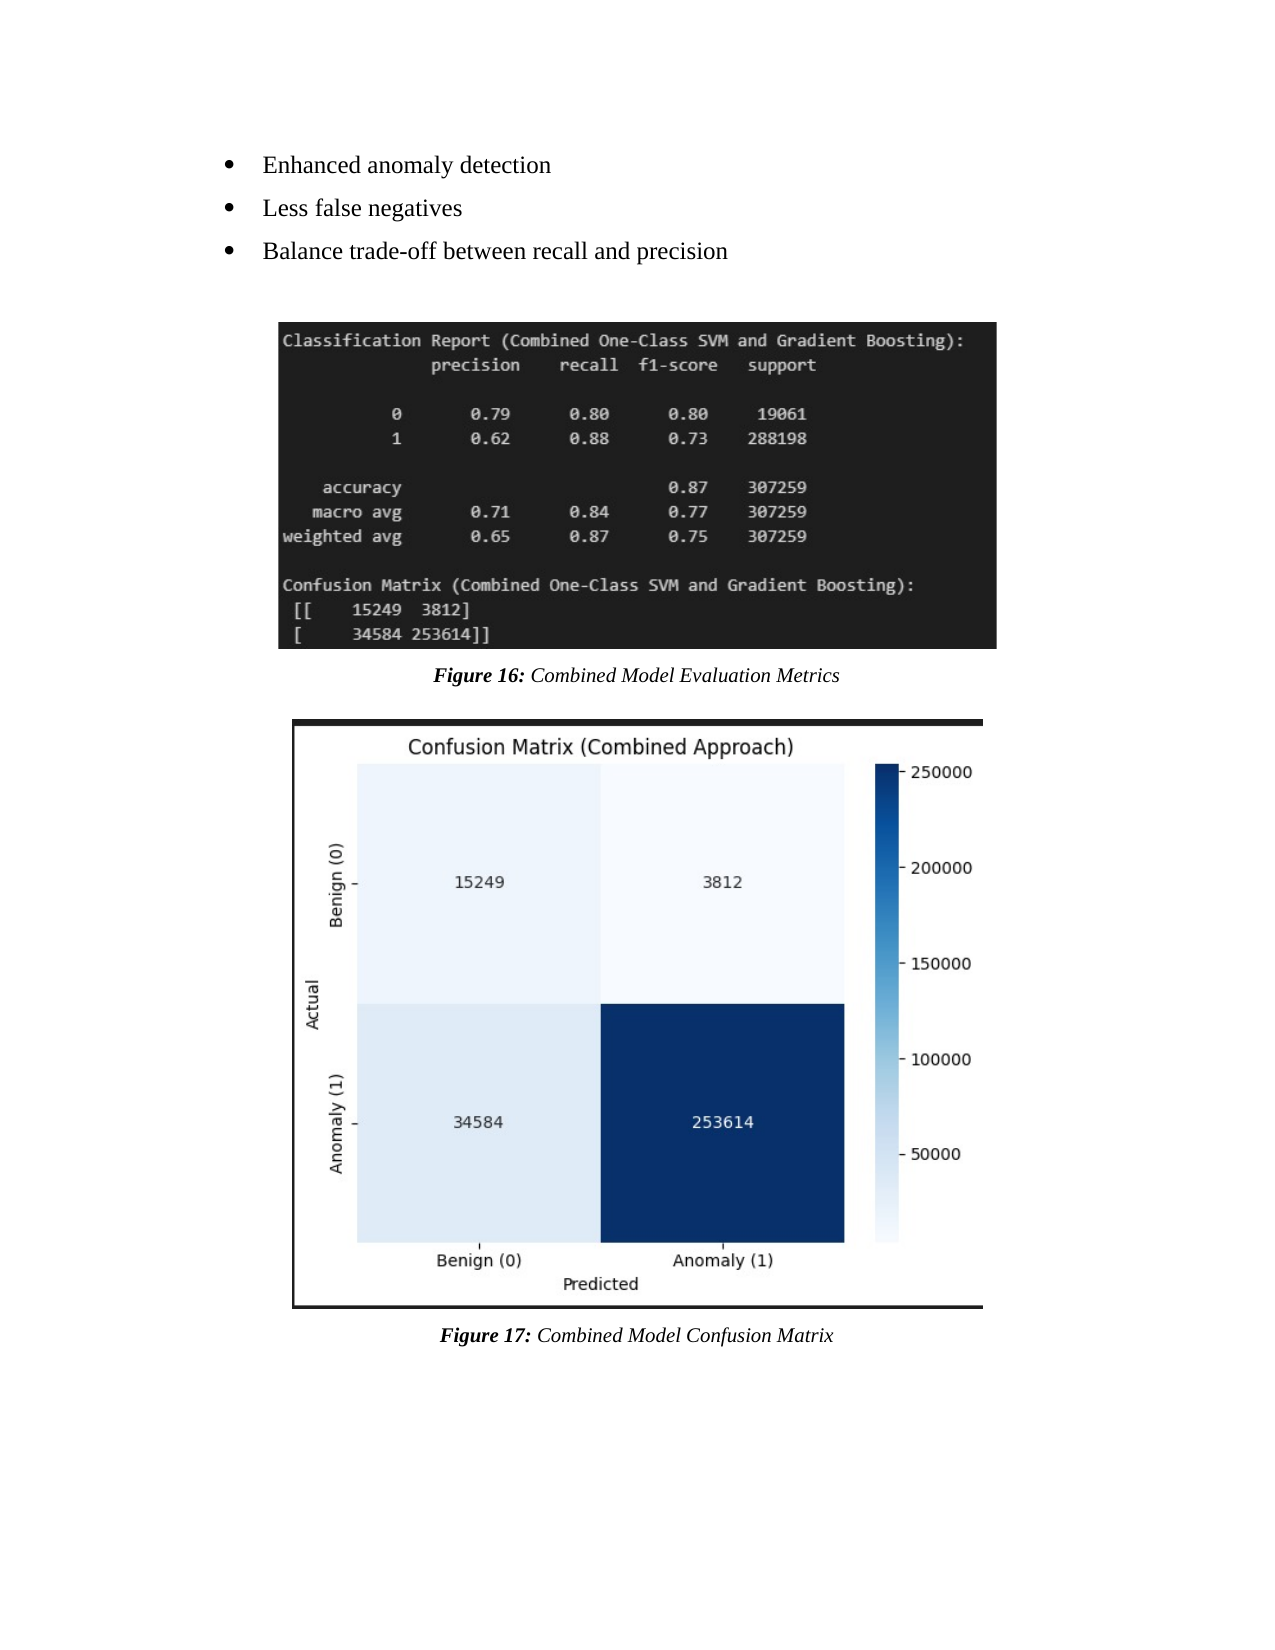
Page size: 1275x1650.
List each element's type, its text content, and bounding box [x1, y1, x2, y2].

list Less false negatives [225, 193, 1087, 222]
list Enhanced anomaly detection [225, 150, 1087, 179]
picture [278, 322, 997, 649]
list Balance trade-off between recall and precision [225, 236, 1087, 265]
text Figure 17: Combined Model Confusion Matrix [187, 1323, 1087, 1347]
picture [292, 719, 983, 1309]
text Figure 16: Combined Model Evaluation Metrics [187, 663, 1087, 687]
